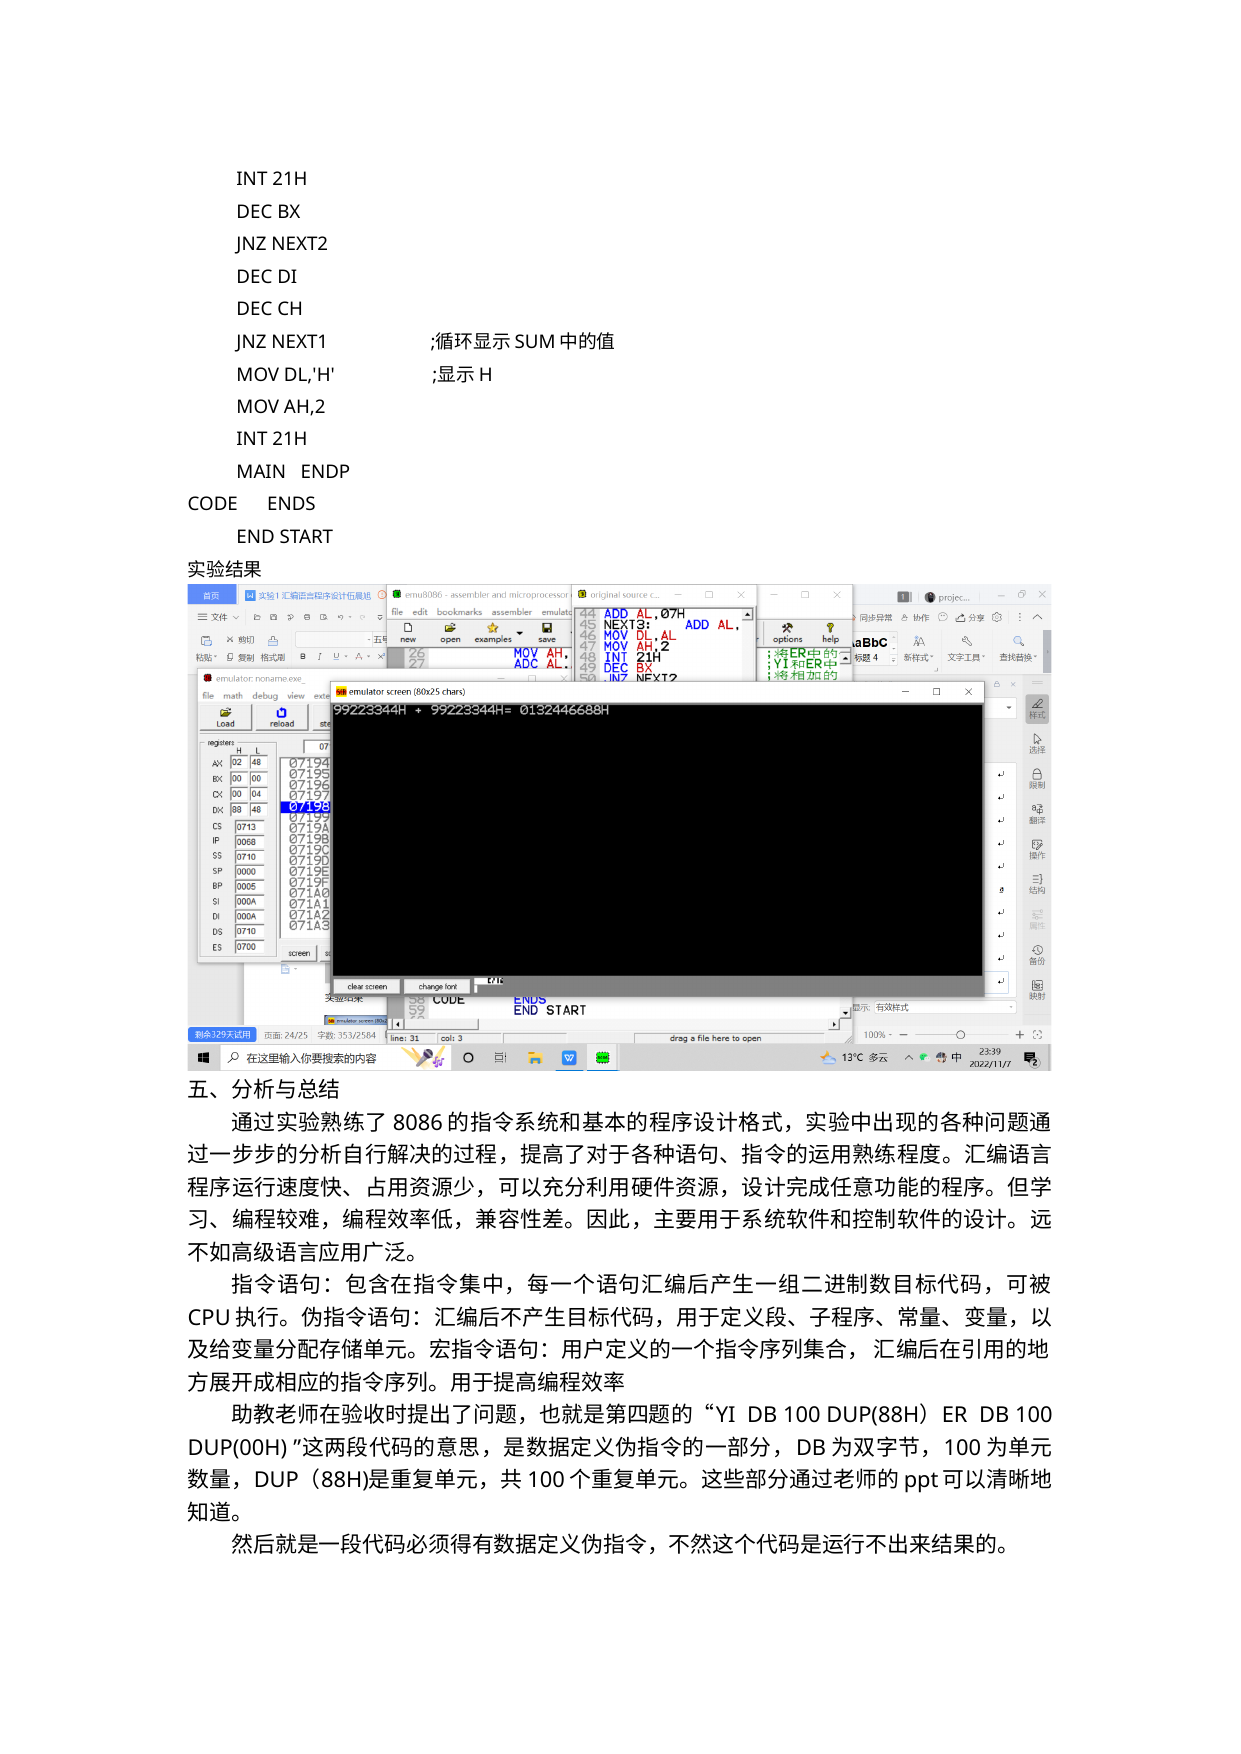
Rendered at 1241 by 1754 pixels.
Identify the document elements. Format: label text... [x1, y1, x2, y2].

text DEC BX [187, 194, 1053, 227]
text DEC CH [187, 292, 1053, 324]
text INT 21H [187, 162, 1053, 194]
picture [187, 584, 1052, 1071]
text 助教老师在验收时提出了问题，也就是第四题的“YI DB 100 DUP(88H）ER DB 100 DUP(00H) ”这两段代码的意思，是数据定义伪指令的一部分，DB为双字节，100为单元数量，DUP（88H)是重复单元，共100个重复单元。这些部分通过老师的ppt可以清晰地知道。 [187, 1397, 1053, 1527]
text JNZ NEXT1 ;循环显示SUM中的值 [187, 324, 1053, 357]
text 五、分析与总结 [187, 1072, 1053, 1104]
text DEC DI [187, 259, 1053, 292]
text 指令语句：包含在指令集中，每一个语句汇编后产生一组二进制数目标代码，可被CPU执行。伪指令语句：汇编后不产生目标代码，用于定义段、子程序、常量、变量，以及给变量分配存储单元。宏指令语句：用户定义的一个指令序列集合， 汇编后在引用的地方展开成相应的指令序列。用于提高编程效率 [187, 1267, 1053, 1397]
text 通过实验熟练了8086的指令系统和基本的程序设计格式，实验中出现的各种问题通过一步步的分析自行解决的过程，提高了对于各种语句、指令的运用熟练程度。汇编语言程序运行速度快、占用资源少，可以充分利用硬件资源，设计完成任意功能的程序。但学习、编程较难，编程效率低，兼容性差。因此，主要用于系统软件和控制软件的设计。远不如高级语言应用广泛。 [187, 1104, 1053, 1267]
text MOV DL,'H' ;显示H [187, 357, 1053, 389]
text MOV AH,2 [187, 389, 1053, 422]
text MAIN ENDP [187, 454, 1053, 487]
text CODE ENDS [187, 487, 1053, 519]
text 实验结果 [187, 552, 1053, 584]
text END START [187, 519, 1053, 552]
text JNZ NEXT2 [187, 227, 1053, 259]
text 然后就是一段代码必须得有数据定义伪指令，不然这个代码是运行不出来结果的。 [187, 1527, 1053, 1559]
text INT 21H [187, 422, 1053, 454]
